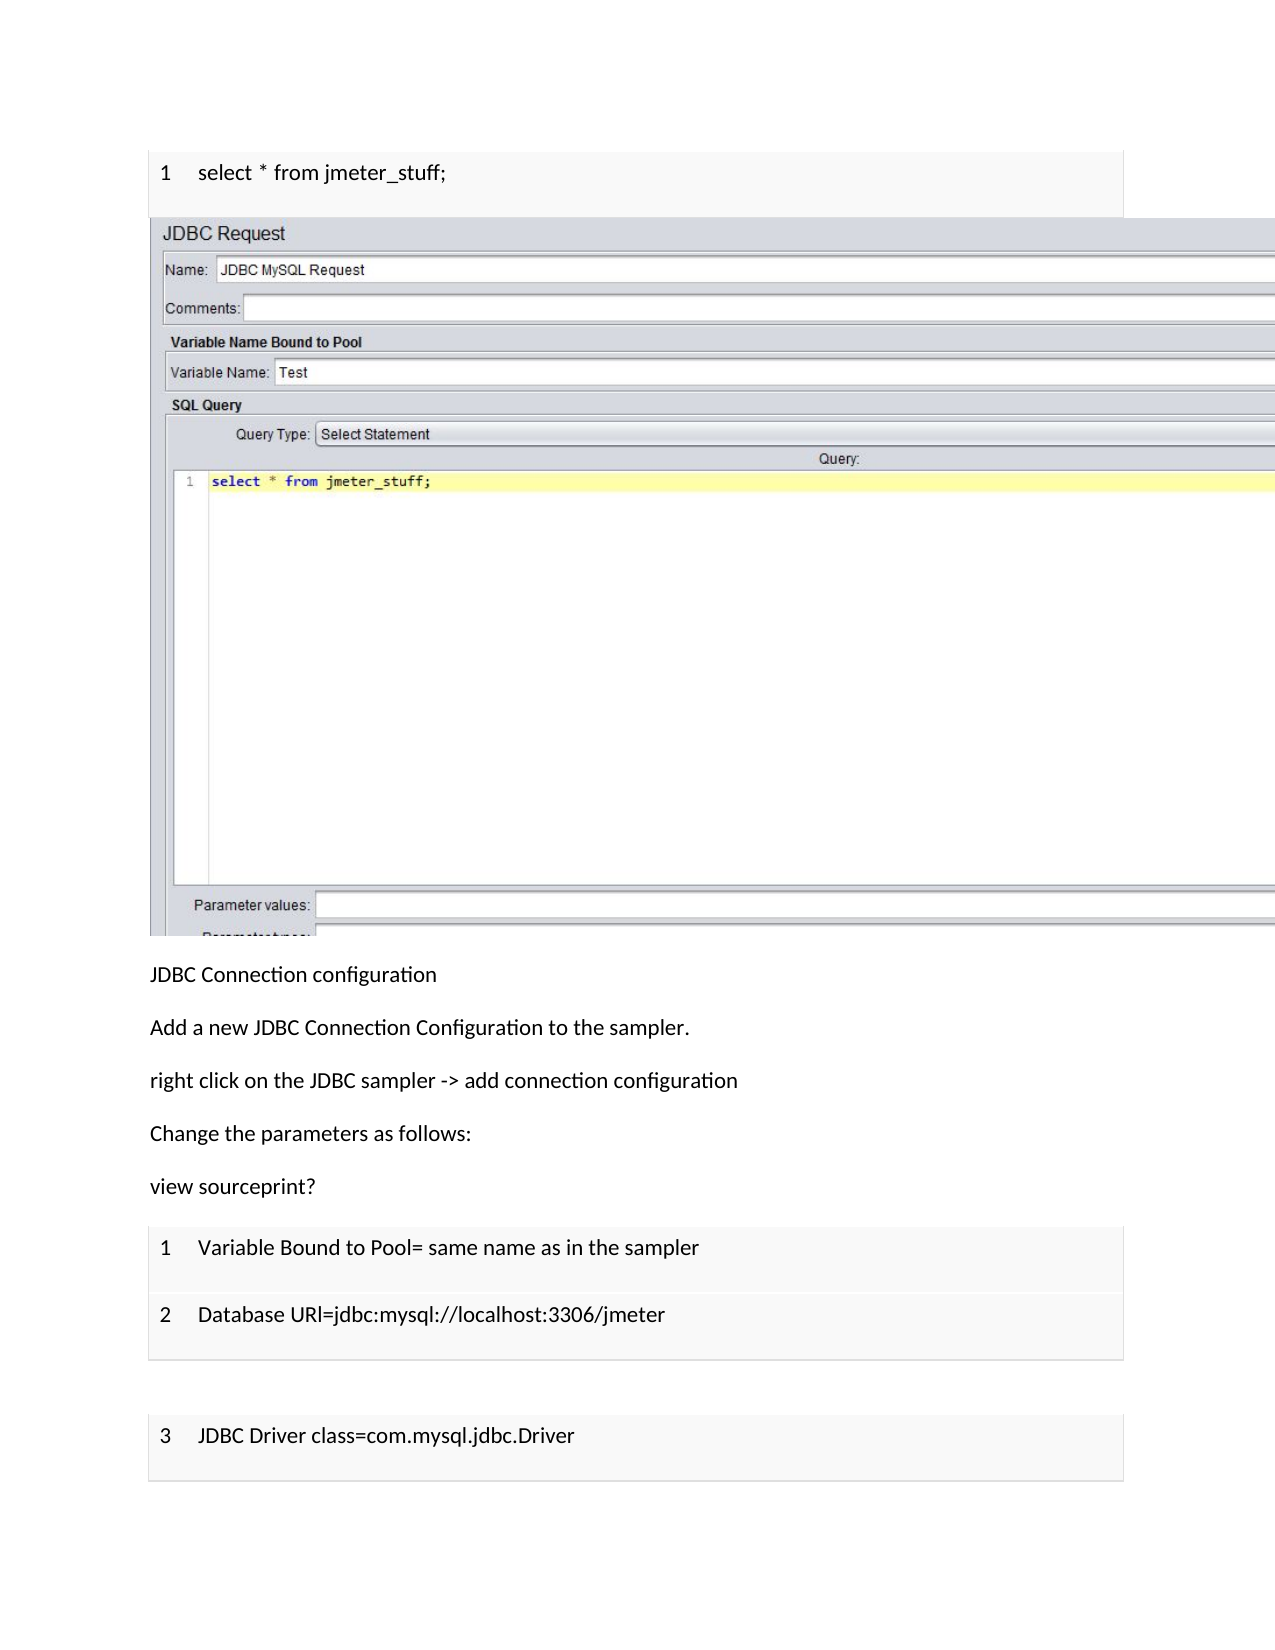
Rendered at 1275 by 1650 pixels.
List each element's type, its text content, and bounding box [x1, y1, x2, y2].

text right click on the JDBC sampler -> add connection configuration [150, 1066, 1125, 1094]
text Add a new JDBC Connection Configuration to the sampler. [150, 1013, 1125, 1041]
text JDBC Connection configuration [150, 960, 1125, 988]
text Change the parameters as follows: [150, 1119, 1125, 1147]
table_header select * from jmeter_stuff; [187, 152, 1123, 217]
table_header 3 [149, 1415, 187, 1480]
table_header 1 [149, 1227, 187, 1292]
table_cell 2 [149, 1294, 187, 1359]
table_header JDBC Driver class=com.mysql.jdbc.Driver [187, 1415, 1123, 1480]
table_header Variable Bound to Pool= same name as in the sampler [187, 1227, 1123, 1292]
picture [150, 218, 1275, 936]
table_header 1 [149, 152, 187, 217]
table_cell Database URl=jdbc:mysql://localhost:3306/jmeter [187, 1294, 1123, 1359]
text view sourceprint? [150, 1172, 1125, 1201]
